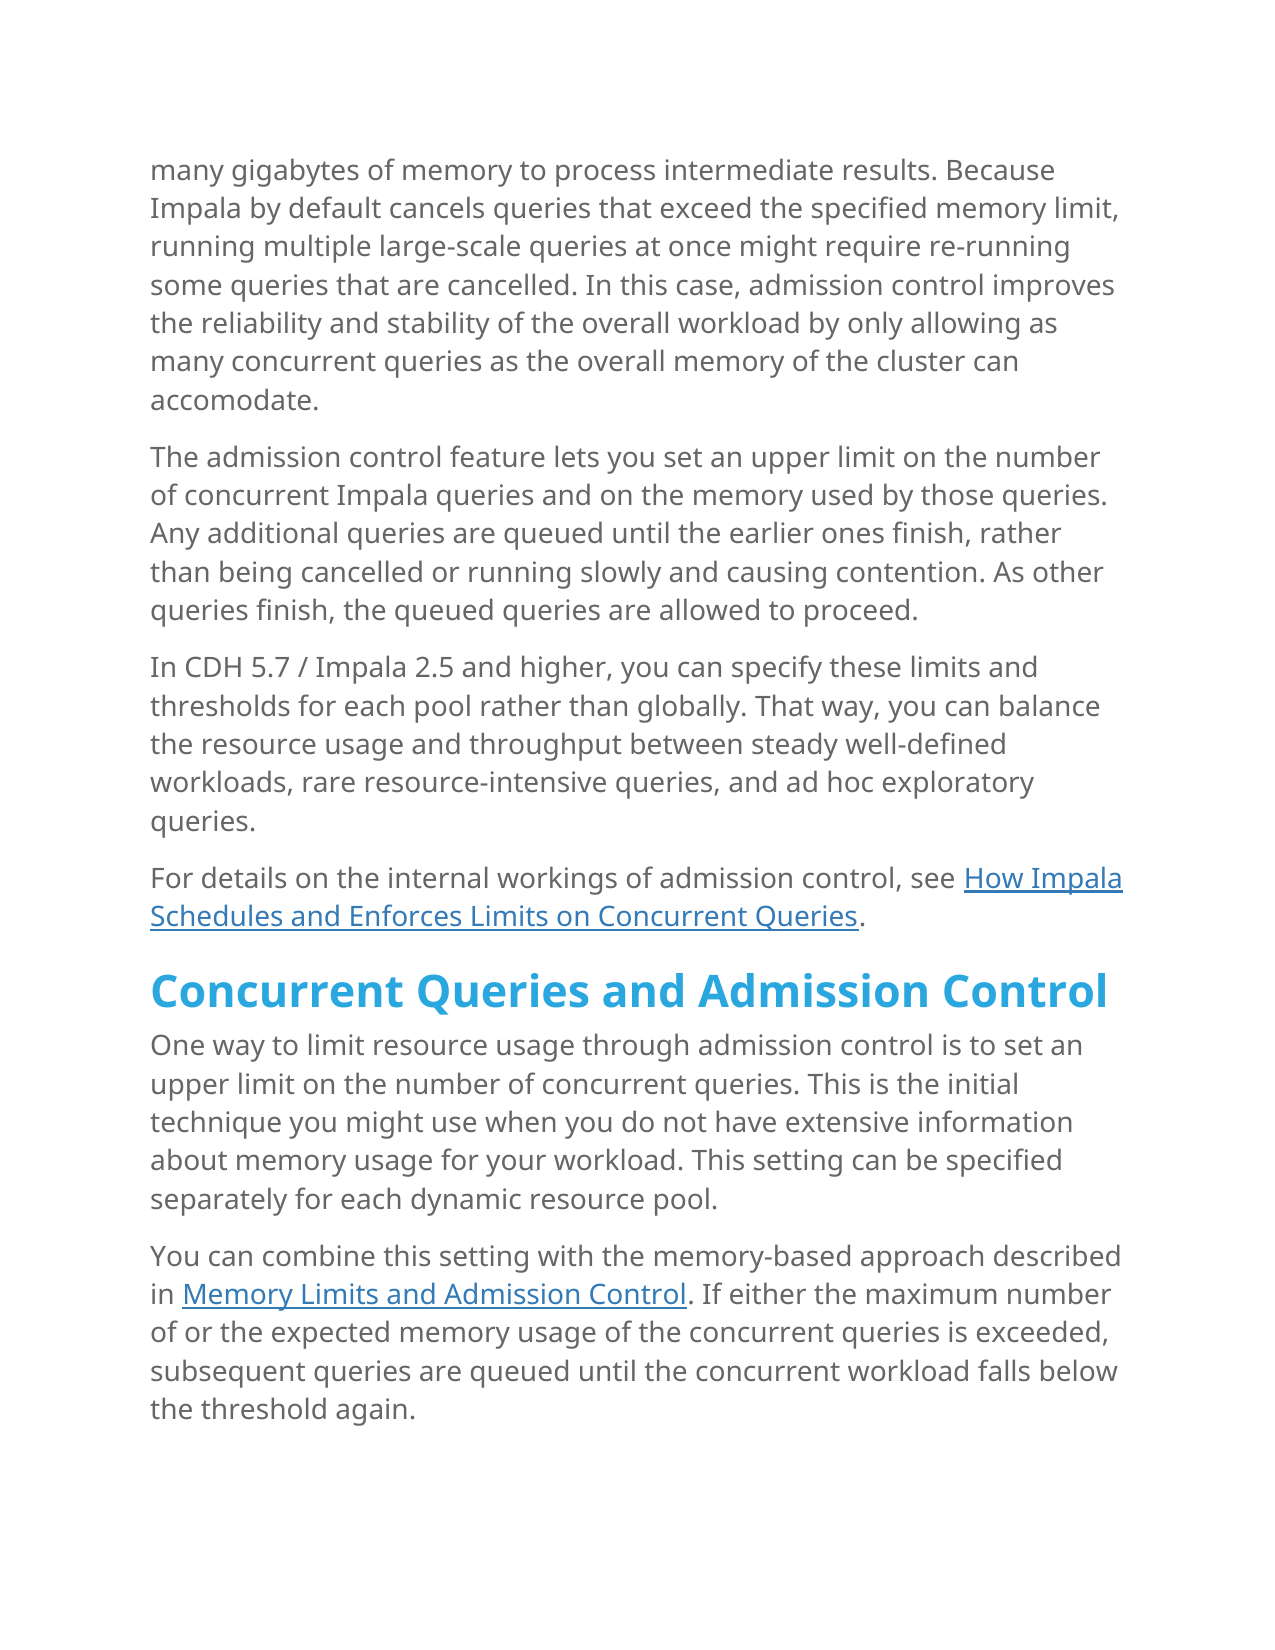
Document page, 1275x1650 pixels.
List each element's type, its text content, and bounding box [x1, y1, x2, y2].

text You can combine this setting with the memory-based approach described in Memory Limits and Admission Control. If either the maximum number of or the expected memory usage of the concurrent queries is exceeded, subsequent queries are queued until the concurrent workload falls below the threshold again. [150, 1236, 1125, 1428]
text In CDH 5.7 / Impala 2.5 and higher, you can specify these limits and thresholds for each pool rather than globally. That way, you can balance the resource usage and throughput between steady well-defined workloads, rare resource-intensive queries, and ad hoc exploratory queries. [150, 647, 1125, 839]
text For details on the internal workings of admission control, see How Impala Schedules and Enforces Limits on Concurrent Queries. [150, 858, 1125, 934]
subtitle Concurrent Queries and Admission Control [150, 959, 1125, 1021]
text The admission control feature lets you set an upper limit on the number of concurrent Impala queries and on the memory used by those queries. Any additional queries are queued until the earlier ones finish, rather than being cancelled or running slowly and causing contention. As other queries finish, the queued queries are allowed to proceed. [150, 437, 1125, 629]
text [150, 150, 1125, 418]
text One way to limit resource usage through admission control is to set an upper limit on the number of concurrent queries. This is the initial technique you might use when you do not have extensive information about memory usage for your workload. This setting can be specified separately for each dynamic resource pool. [150, 1026, 1125, 1217]
